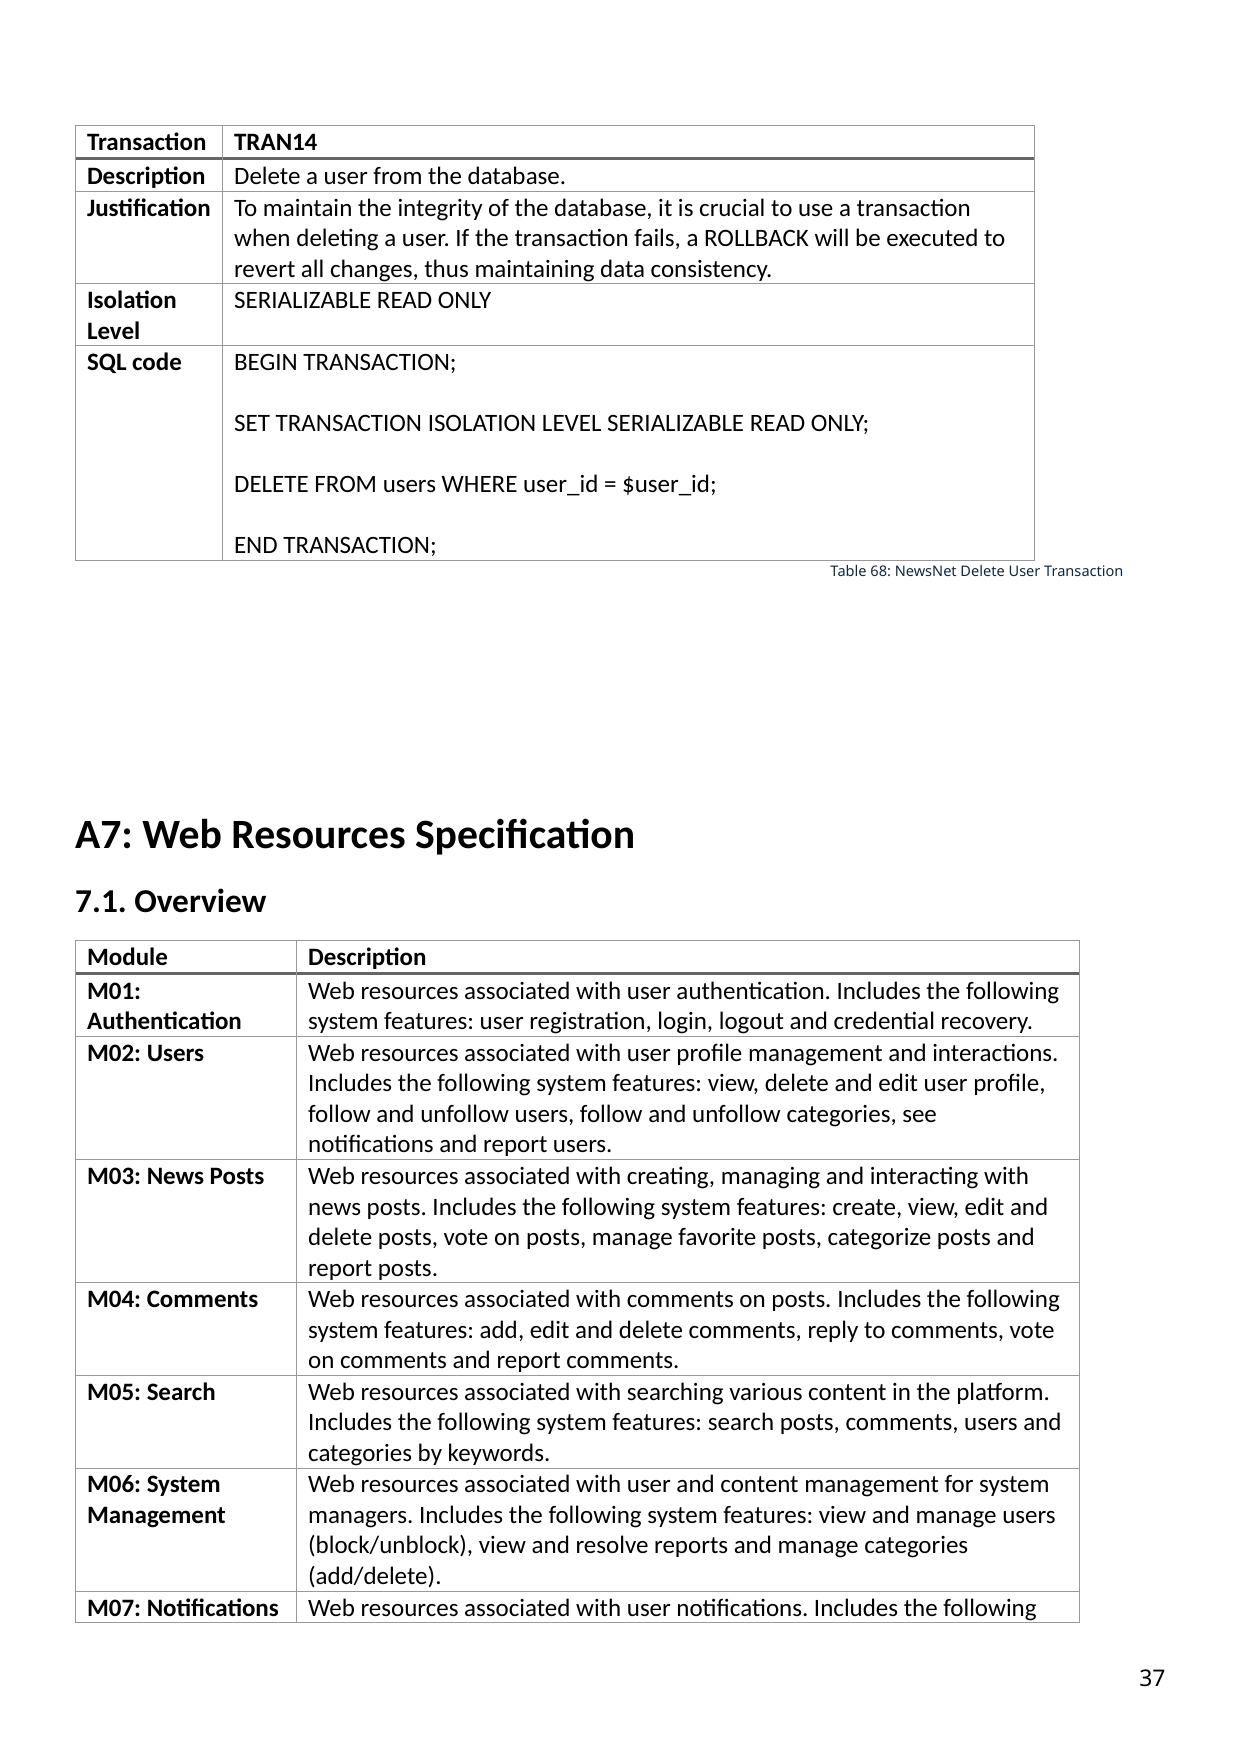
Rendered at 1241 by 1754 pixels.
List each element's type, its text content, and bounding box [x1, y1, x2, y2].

table_cell Isolation Level [76, 284, 222, 345]
table_cell Web resources associated with user and content management for system managers. Includes the following system features: view and manage users (block/unblock), view and resolve reports and manage categories (add/delete). [297, 1469, 1079, 1591]
table_cell M07: Notifications [76, 1592, 296, 1622]
table_cell M02: Users [76, 1037, 296, 1159]
table_cell Web resources associated with user profile management and interactions. Includes the following system features: view, delete and edit user profile, follow and unfollow users, follow and unfollow categories, see notifications and report users. [297, 1037, 1079, 1159]
table_header Transaction [76, 126, 222, 157]
table_cell M03: News Posts [76, 1160, 296, 1282]
text A7: Web Resources Specification [75, 808, 1165, 859]
table_cell Description [76, 160, 222, 191]
text 7.1. Overview [75, 880, 1165, 920]
text Table 68: NewsNet Delete User Transaction [75, 561, 1165, 581]
table_cell To maintain the integrity of the database, it is crucial to use a transaction when deleting a user. If the transaction fails, a ROLLBACK will be executed to revert all changes, thus maintaining data consistency. [223, 192, 1034, 283]
table_cell BEGIN TRANSACTION; SET TRANSACTION ISOLATION LEVEL SERIALIZABLE READ ONLY; DELETE FROM users WHERE user_id = $user_id; END TRANSACTION; [223, 346, 1034, 560]
table_header TRAN14 [223, 126, 1034, 157]
table_cell SERIALIZABLE READ ONLY [223, 284, 1034, 345]
table_cell M05: Search [76, 1376, 296, 1467]
table_cell M04: Comments [76, 1283, 296, 1375]
table_header Module [76, 941, 296, 972]
table_cell Web resources associated with comments on posts. Includes the following system features: add, edit and delete comments, reply to comments, vote on comments and report comments. [297, 1283, 1079, 1375]
table_header Description [297, 941, 1079, 972]
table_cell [297, 1592, 1079, 1622]
table_cell Web resources associated with searching various content in the platform. Includes the following system features: search posts, comments, users and categories by keywords. [297, 1376, 1079, 1467]
table_cell Web resources associated with user authentication. Includes the following system features: user registration, login, logout and credential recovery. [297, 975, 1079, 1036]
table_cell M01: Authentication [76, 975, 296, 1036]
table_cell Justification [76, 192, 222, 283]
table_cell Delete a user from the database. [223, 160, 1034, 191]
table_cell SQL code [76, 346, 222, 560]
table_cell M06: System Management [76, 1469, 296, 1591]
table_cell Web resources associated with creating, managing and interacting with news posts. Includes the following system features: create, view, edit and delete posts, vote on posts, manage favorite posts, categorize posts and report posts. [297, 1160, 1079, 1282]
